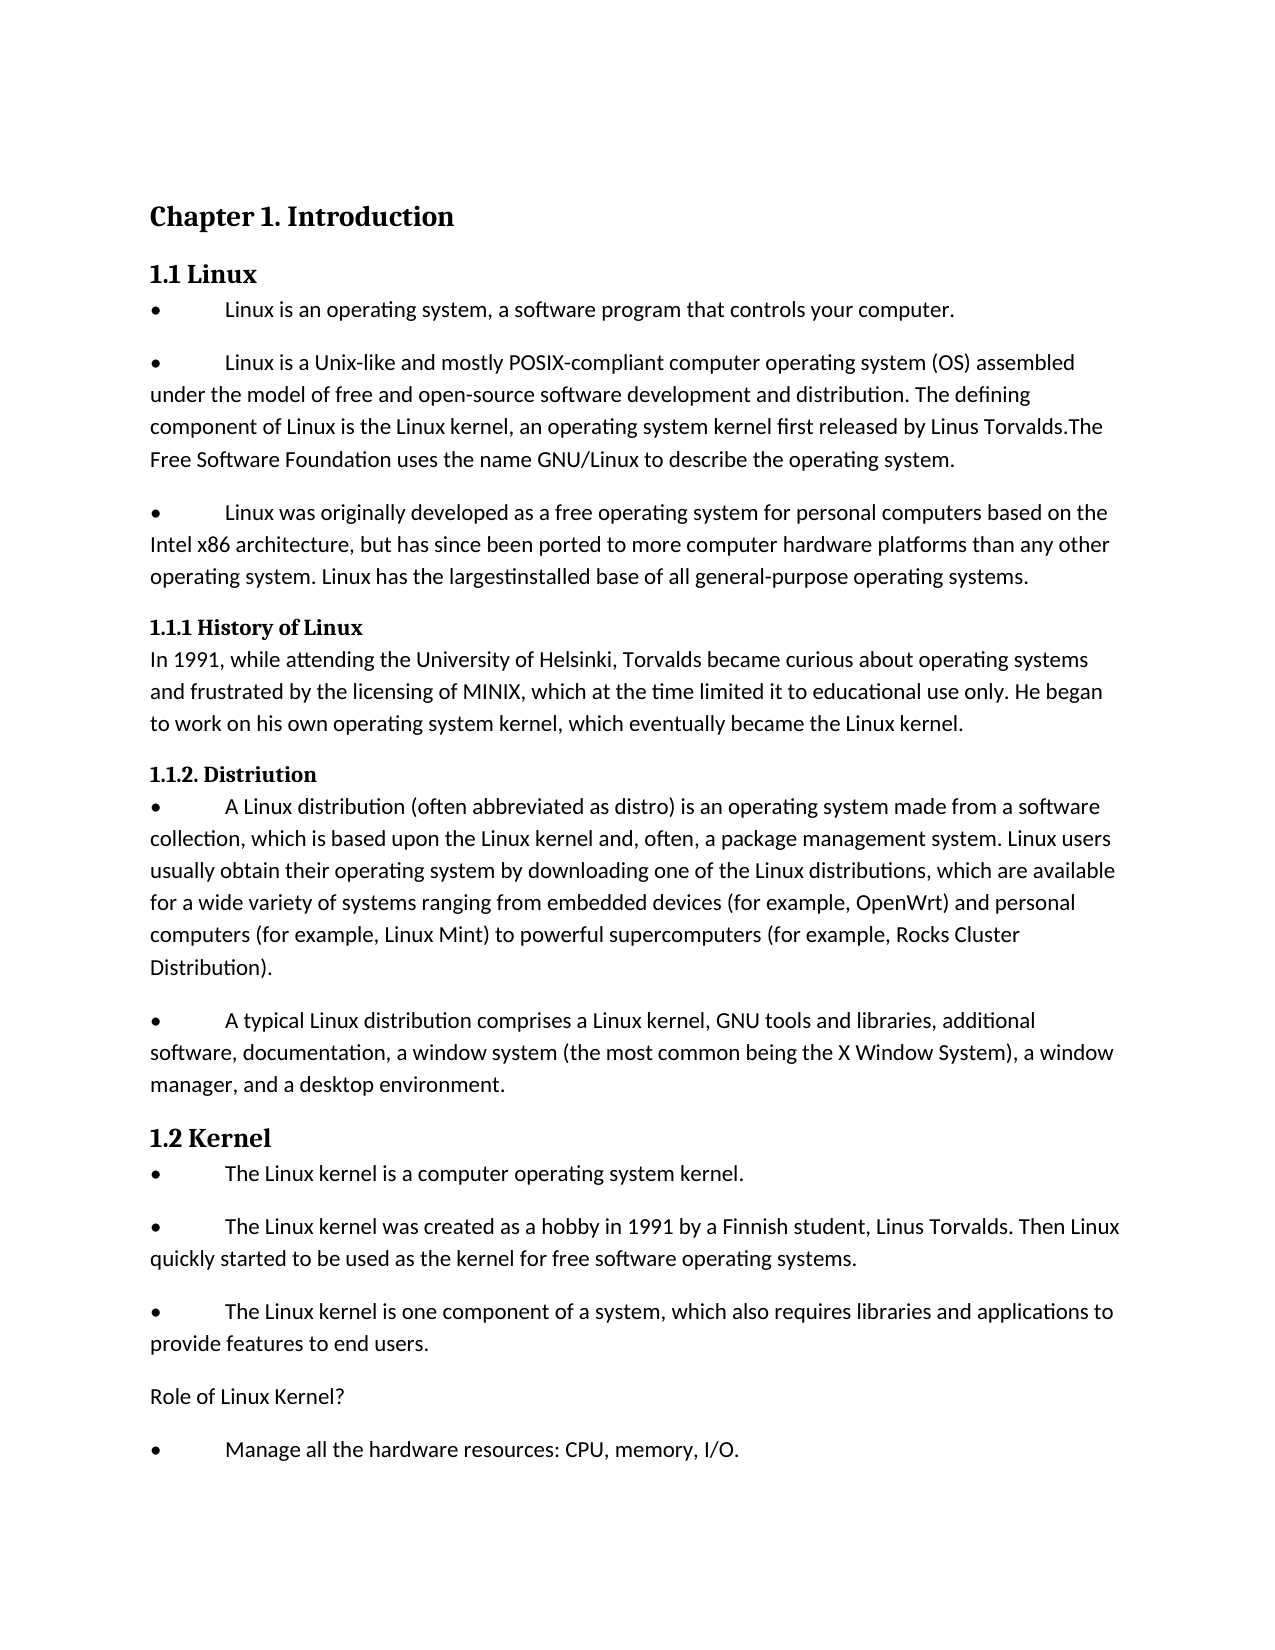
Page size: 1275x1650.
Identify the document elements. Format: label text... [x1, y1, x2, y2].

text • A typical Linux distribution comprises a Linux kernel, GNU tools and libraries, additional software, documentation, a window system (the most common being the X Window System), a window manager, and a desktop environment. [150, 1006, 1125, 1098]
text • The Linux kernel is a computer operating system kernel. [150, 1159, 1125, 1187]
subtitle Chapter 1. Introduction [150, 200, 1125, 233]
text • A Linux distribution (often abbreviated as distro) is an operating system made from a software collection, which is based upon the Linux kernel and, often, a package management system. Linux users usually obtain their operating system by downloading one of the Linux distributions, which are available for a wide variety of systems ranging from embedded devices (for example, OpenWrt) and personal computers (for example, Linux Mint) to powerful supercomputers (for example, Rocks Cluster Distribution). [150, 792, 1125, 981]
subtitle 1.2 Kernel [150, 1123, 1125, 1154]
text • Linux is an operating system, a software program that controls your computer. [150, 295, 1125, 323]
text • Linux is a Unix-like and mostly POSIX-compliant computer operating system (OS) assembled under the model of free and open-source software development and distribution. The defining component of Linux is the Linux kernel, an operating system kernel first released by Linus Torvalds.The Free Software Foundation uses the name GNU/Linux to describe the operating system. [150, 348, 1125, 473]
subtitle 1.1.1 History of Linux [150, 615, 1125, 641]
text • Manage all the hardware resources: CPU, memory, I/O. [150, 1435, 1125, 1463]
subtitle 1.1 Linux [150, 259, 1125, 291]
text In 1991, while attending the University of Helsinki, Torvalds became curious about operating systems and frustrated by the licensing of MINIX, which at the time limited it to educational use only. He began to work on his own operating system kernel, which eventually became the Linux kernel. [150, 645, 1125, 737]
text • The Linux kernel was created as a hobby in 1991 by a Finnish student, Linus Torvalds. Then Linux quickly started to be used as the kernel for free software operating systems. [150, 1212, 1125, 1272]
text Role of Linux Kernel? [150, 1382, 1125, 1410]
subtitle 1.1.2. Distriution [150, 762, 1125, 788]
text • Linux was originally developed as a free operating system for personal computers based on the Intel x86 architecture, but has since been ported to more computer hardware platforms than any other operating system. Linux has the largestinstalled base of all general-purpose operating systems. [150, 498, 1125, 590]
text • The Linux kernel is one component of a system, which also requires libraries and applications to provide features to end users. [150, 1297, 1125, 1357]
